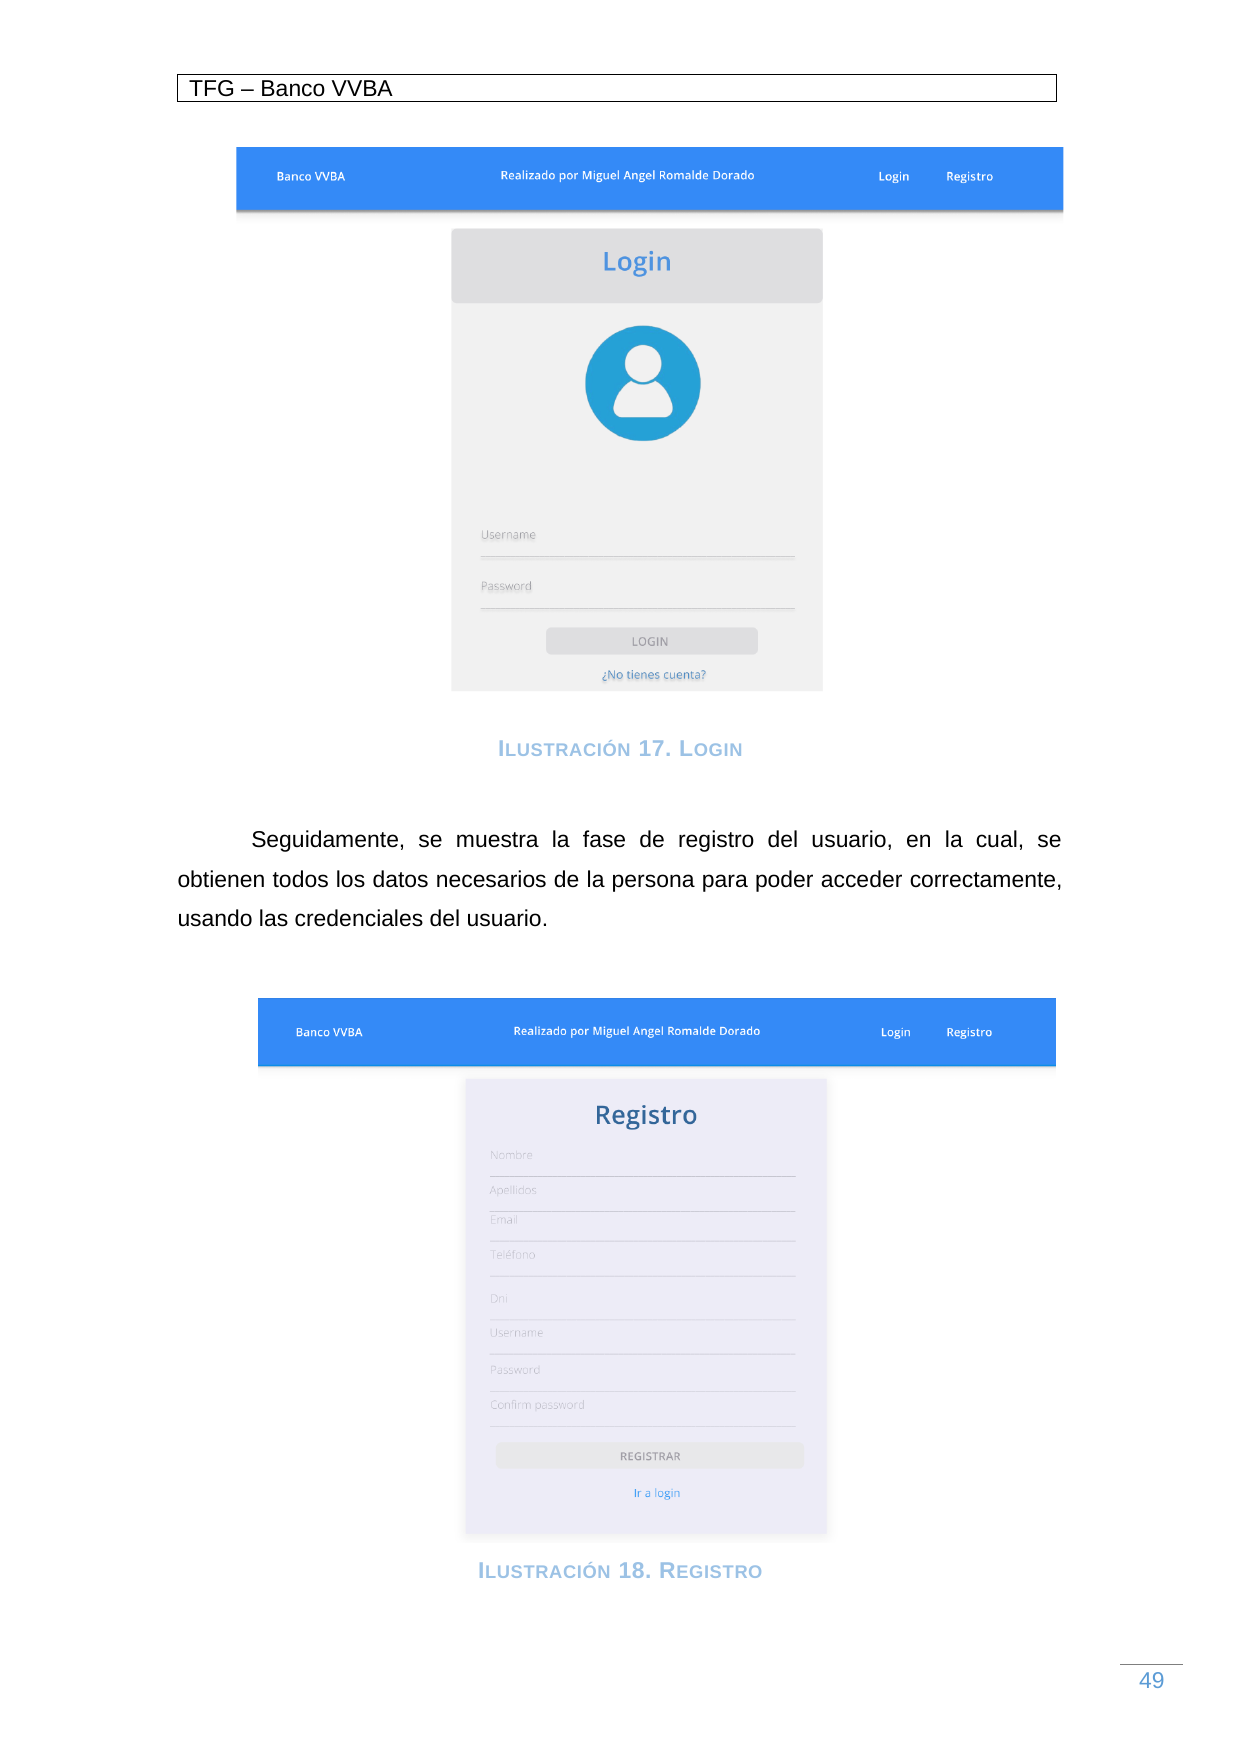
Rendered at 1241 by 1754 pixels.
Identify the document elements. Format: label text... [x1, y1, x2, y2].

text Seguidamente, se muestra la fase de registro del usuario, en la cual, se obtienen todos los datos necesarios de la persona para poder acceder correctamente, usando las credenciales del usuario. [177, 826, 1063, 931]
picture [236, 147, 1064, 721]
picture [258, 998, 1056, 1543]
